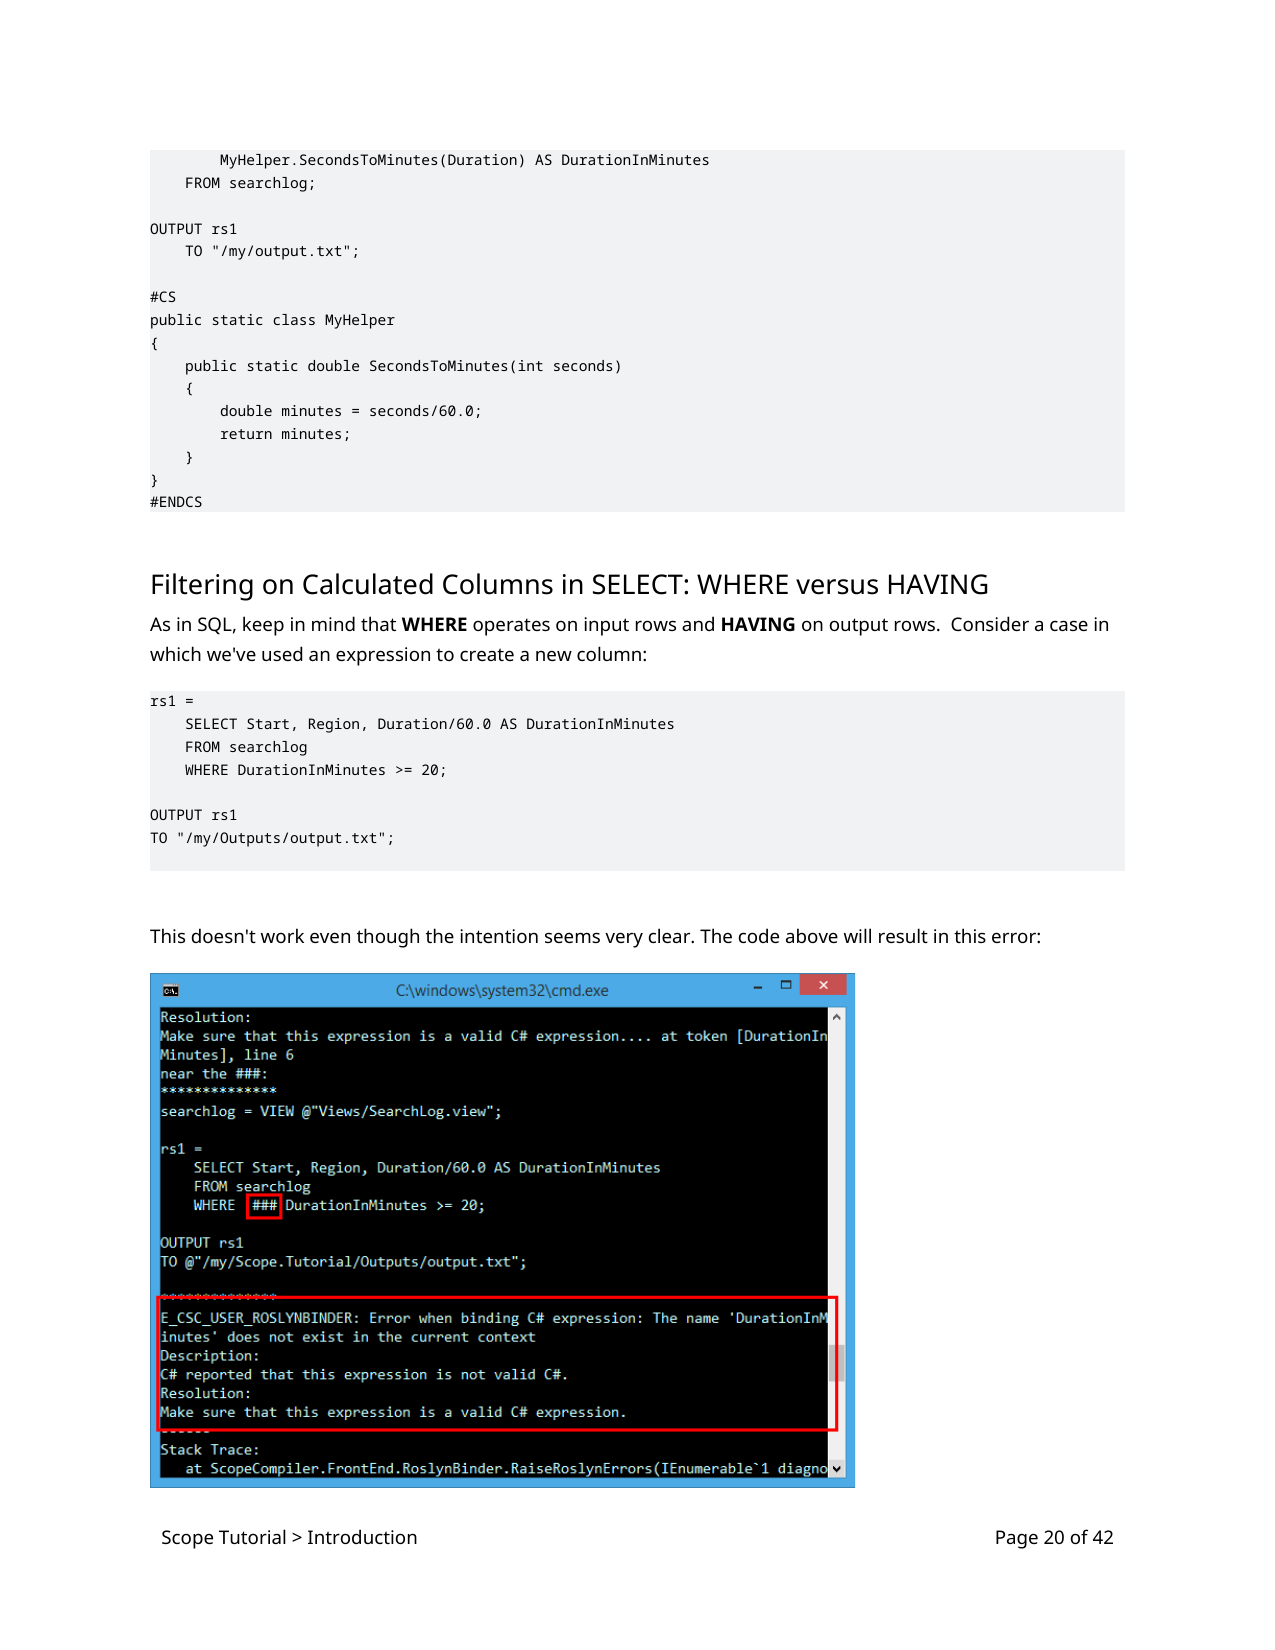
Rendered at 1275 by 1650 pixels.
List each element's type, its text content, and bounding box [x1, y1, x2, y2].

text WHERE DurationInMinutes >= 20; [150, 759, 1125, 779]
text This doesn't work even though the intention seems very clear. The code above will result in this error: [150, 924, 1125, 949]
text #ENDCS [150, 492, 1125, 512]
text As in SQL, keep in mind that WHERE operates on input rows and HAVING on output rows. Consider a case in which we've used an expression to create a new column: [150, 612, 1125, 666]
subtitle Filtering on Calculated Columns in SELECT: WHERE versus HAVING [150, 565, 1125, 602]
text public static class MyHelper [150, 310, 1125, 329]
text return minutes; [150, 424, 1125, 444]
text { [150, 332, 1125, 352]
text TO "/my/Outputs/output.txt"; [150, 828, 1125, 848]
text TO "/my/output.txt"; [150, 241, 1125, 261]
text public static double SecondsToMinutes(int seconds) [150, 355, 1125, 375]
text { [150, 378, 1125, 398]
text OUTPUT rs1 [150, 805, 1125, 825]
text FROM searchlog; [150, 173, 1125, 193]
picture [150, 973, 856, 1488]
text double minutes = seconds/60.0; [150, 401, 1125, 421]
text FROM searchlog [150, 737, 1125, 757]
text } [150, 447, 1125, 466]
text } [150, 469, 1125, 489]
text rs1 = SELECT Start, Region, Duration/60.0 AS DurationInMinutes [150, 691, 1125, 734]
text #CS [150, 287, 1125, 307]
text MyHelper.SecondsToMinutes(Duration) AS DurationInMinutes [150, 150, 1125, 170]
text OUTPUT rs1 [150, 218, 1125, 238]
